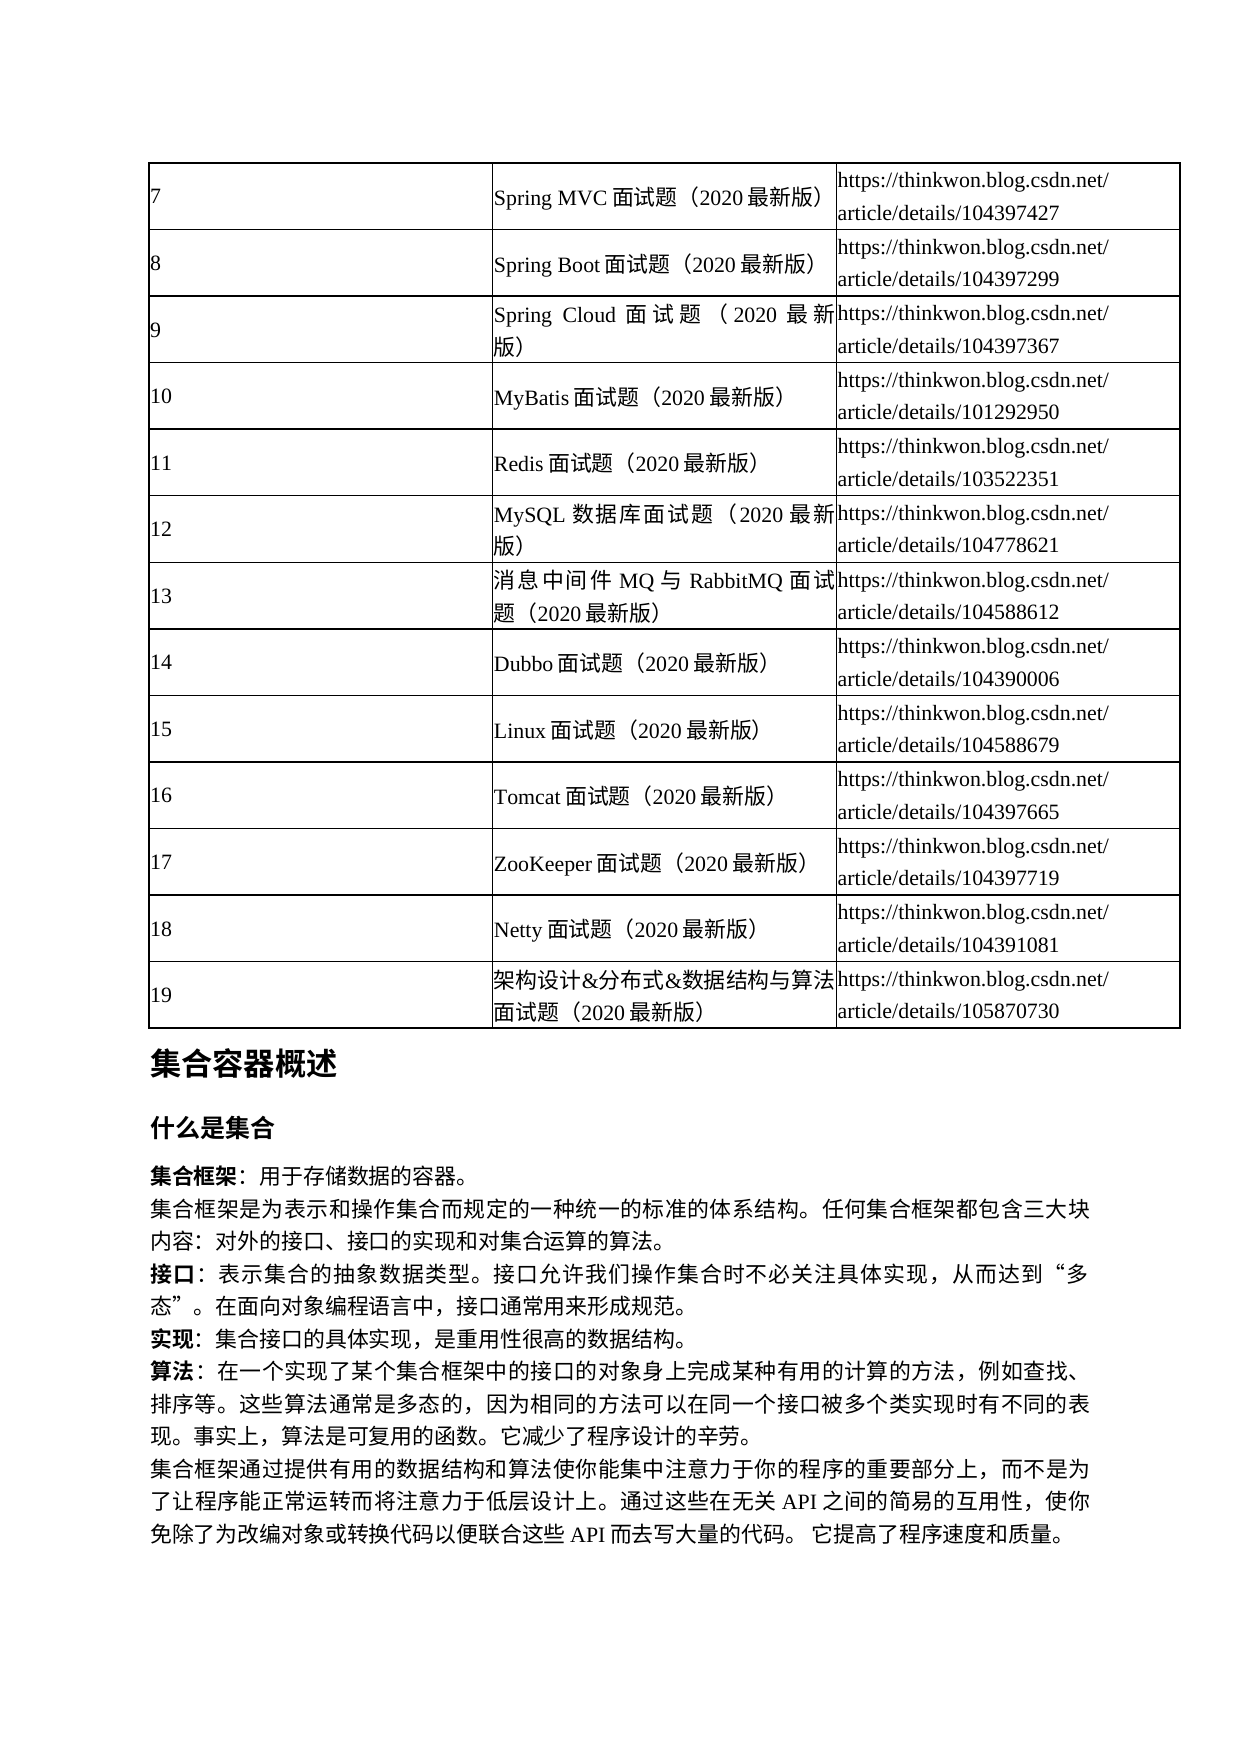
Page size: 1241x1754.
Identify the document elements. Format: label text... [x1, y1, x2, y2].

table_cell Netty面试题（2020最新版） [493, 896, 836, 961]
table_cell 19 [150, 962, 492, 1027]
text 实现：集合接口的具体实现，是重用性很高的数据结构。 [150, 1321, 1090, 1354]
table_cell MySQL数据库面试题（2020最新版） [493, 496, 836, 561]
table_cell https://thinkwon.blog.csdn.net/article/details/104778621 [837, 496, 1179, 561]
table_cell https://thinkwon.blog.csdn.net/article/details/104391081 [837, 896, 1179, 961]
table_cell Linux面试题（2020最新版） [493, 696, 836, 761]
table_cell https://thinkwon.blog.csdn.net/article/details/104397367 [837, 297, 1179, 362]
table_cell 15 [150, 696, 492, 761]
table_cell 16 [150, 763, 492, 828]
text 集合框架是为表示和操作集合而规定的一种统一的标准的体系结构。任何集合框架都包含三大块内容：对外的接口、接口的实现和对集合运算的算法。 [150, 1191, 1090, 1256]
table_cell 消息中间件MQ与RabbitMQ面试题（2020最新版） [493, 563, 836, 628]
table_cell 18 [150, 896, 492, 961]
text 集合容器概述 [150, 1029, 1090, 1094]
table_cell 9 [150, 297, 492, 362]
table_cell 14 [150, 630, 492, 694]
table_cell 12 [150, 496, 492, 561]
table_cell https://thinkwon.blog.csdn.net/article/details/101292950 [837, 363, 1179, 428]
table_cell 13 [150, 563, 492, 628]
text 算法：在一个实现了某个集合框架中的接口的对象身上完成某种有用的计算的方法，例如查找、排序等。这些算法通常是多态的，因为相同的方法可以在同一个接口被多个类实现时有不同的表现。事实上，算法是可复用的函数。它减少了程序设计的辛劳。 [150, 1354, 1090, 1451]
table_cell Spring MVC面试题（2020最新版） [493, 164, 836, 228]
text 什么是集合 [150, 1094, 1090, 1159]
table_cell Spring Boot面试题（2020最新版） [493, 230, 836, 295]
table_cell 架构设计&分布式&数据结构与算法面试题（2020最新版） [493, 962, 836, 1027]
table_cell Dubbo面试题（2020最新版） [493, 630, 836, 694]
table_cell https://thinkwon.blog.csdn.net/article/details/103522351 [837, 430, 1179, 495]
table_cell https://thinkwon.blog.csdn.net/article/details/104397427 [837, 164, 1179, 228]
table_cell https://thinkwon.blog.csdn.net/article/details/104397719 [837, 829, 1179, 894]
table_cell https://thinkwon.blog.csdn.net/article/details/105870730 [837, 962, 1179, 1027]
table_cell 8 [150, 230, 492, 295]
text 集合框架通过提供有用的数据结构和算法使你能集中注意力于你的程序的重要部分上，而不是为了让程序能正常运转而将注意力于低层设计上。通过这些在无关API之间的简易的互用性，使你免除了为改编对象或转换代码以便联合这些API而去写大量的代码。 它提高了程序速度和质量。 [150, 1451, 1090, 1549]
table_cell 17 [150, 829, 492, 894]
table_cell 10 [150, 363, 492, 428]
table_cell 7 [150, 164, 492, 228]
table_cell https://thinkwon.blog.csdn.net/article/details/104397299 [837, 230, 1179, 295]
table_cell 11 [150, 430, 492, 495]
table_cell ZooKeeper面试题（2020最新版） [493, 829, 836, 894]
table_cell Spring Cloud面试题（2020最新版） [493, 297, 836, 362]
text 集合框架：用于存储数据的容器。 [150, 1159, 1090, 1191]
table_cell Redis面试题（2020最新版） [493, 430, 836, 495]
table_cell https://thinkwon.blog.csdn.net/article/details/104588679 [837, 696, 1179, 761]
text 接口：表示集合的抽象数据类型。接口允许我们操作集合时不必关注具体实现，从而达到“多态”。在面向对象编程语言中，接口通常用来形成规范。 [150, 1256, 1090, 1321]
table_cell MyBatis面试题（2020最新版） [493, 363, 836, 428]
table_cell https://thinkwon.blog.csdn.net/article/details/104588612 [837, 563, 1179, 628]
table_cell https://thinkwon.blog.csdn.net/article/details/104397665 [837, 763, 1179, 828]
table_cell Tomcat面试题（2020最新版） [493, 763, 836, 828]
table_cell https://thinkwon.blog.csdn.net/article/details/104390006 [837, 630, 1179, 694]
